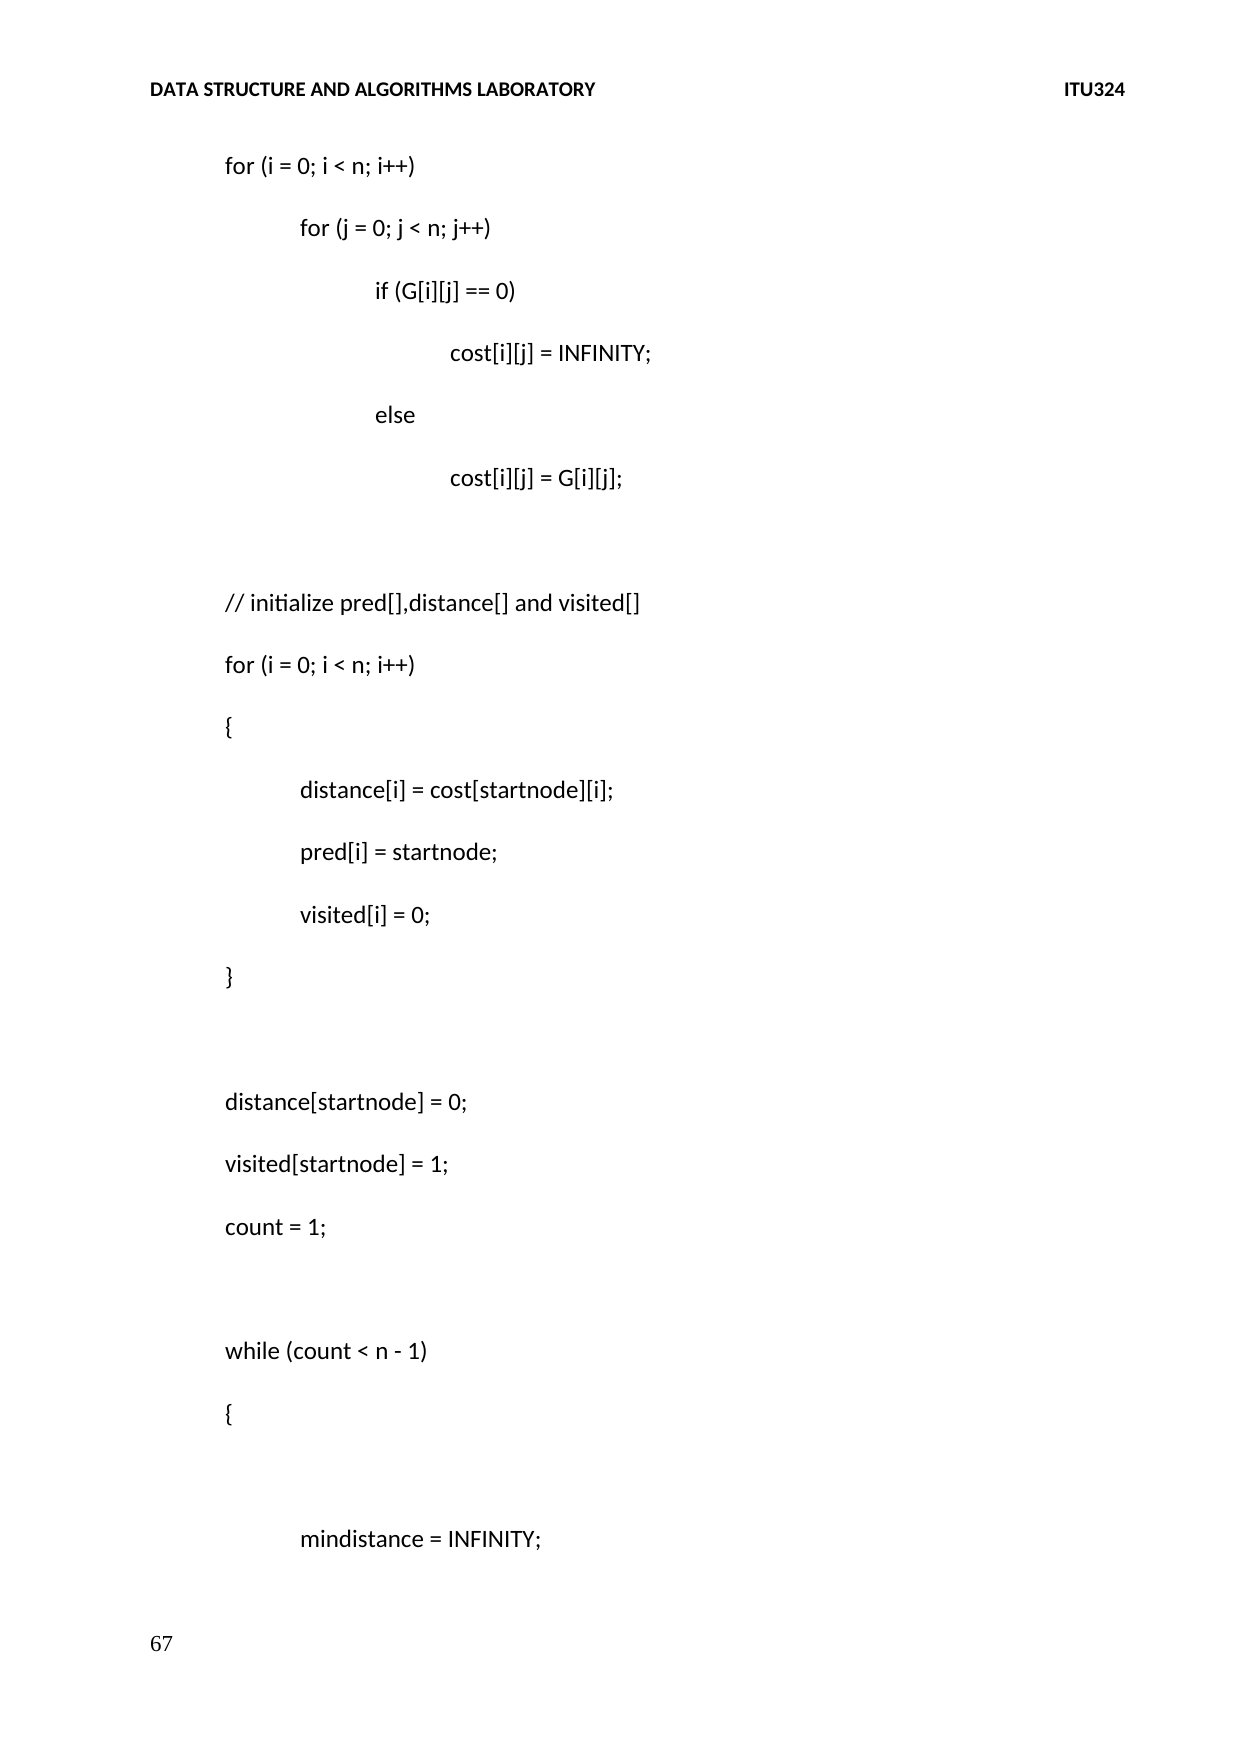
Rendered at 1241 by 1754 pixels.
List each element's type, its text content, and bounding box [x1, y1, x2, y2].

text cost[i][j] = INFINITY; [189, 337, 1039, 368]
text distance[startnode] = 0; [189, 1086, 1039, 1116]
text count = 1; [189, 1211, 1039, 1241]
text // initialize pred[],distance[] and visited[] [189, 587, 1039, 617]
text for (i = 0; i < n; i++) [189, 649, 1039, 680]
text { [189, 712, 1039, 742]
text pred[i] = startnode; [189, 836, 1039, 867]
text for (j = 0; j < n; j++) [189, 212, 1039, 243]
text cost[i][j] = G[i][j]; [189, 462, 1039, 492]
text for (i = 0; i < n; i++) [189, 150, 1039, 181]
text distance[i] = cost[startnode][i]; [189, 774, 1039, 804]
text visited[startnode] = 1; [189, 1148, 1039, 1179]
text } [189, 961, 1039, 992]
text visited[i] = 0; [189, 899, 1039, 929]
text { [189, 1398, 1039, 1428]
text while (count < n - 1) [189, 1336, 1039, 1366]
text if (G[i][j] == 0) [189, 275, 1039, 305]
text mindistance = INFINITY; [189, 1523, 1039, 1553]
text else [189, 399, 1039, 430]
